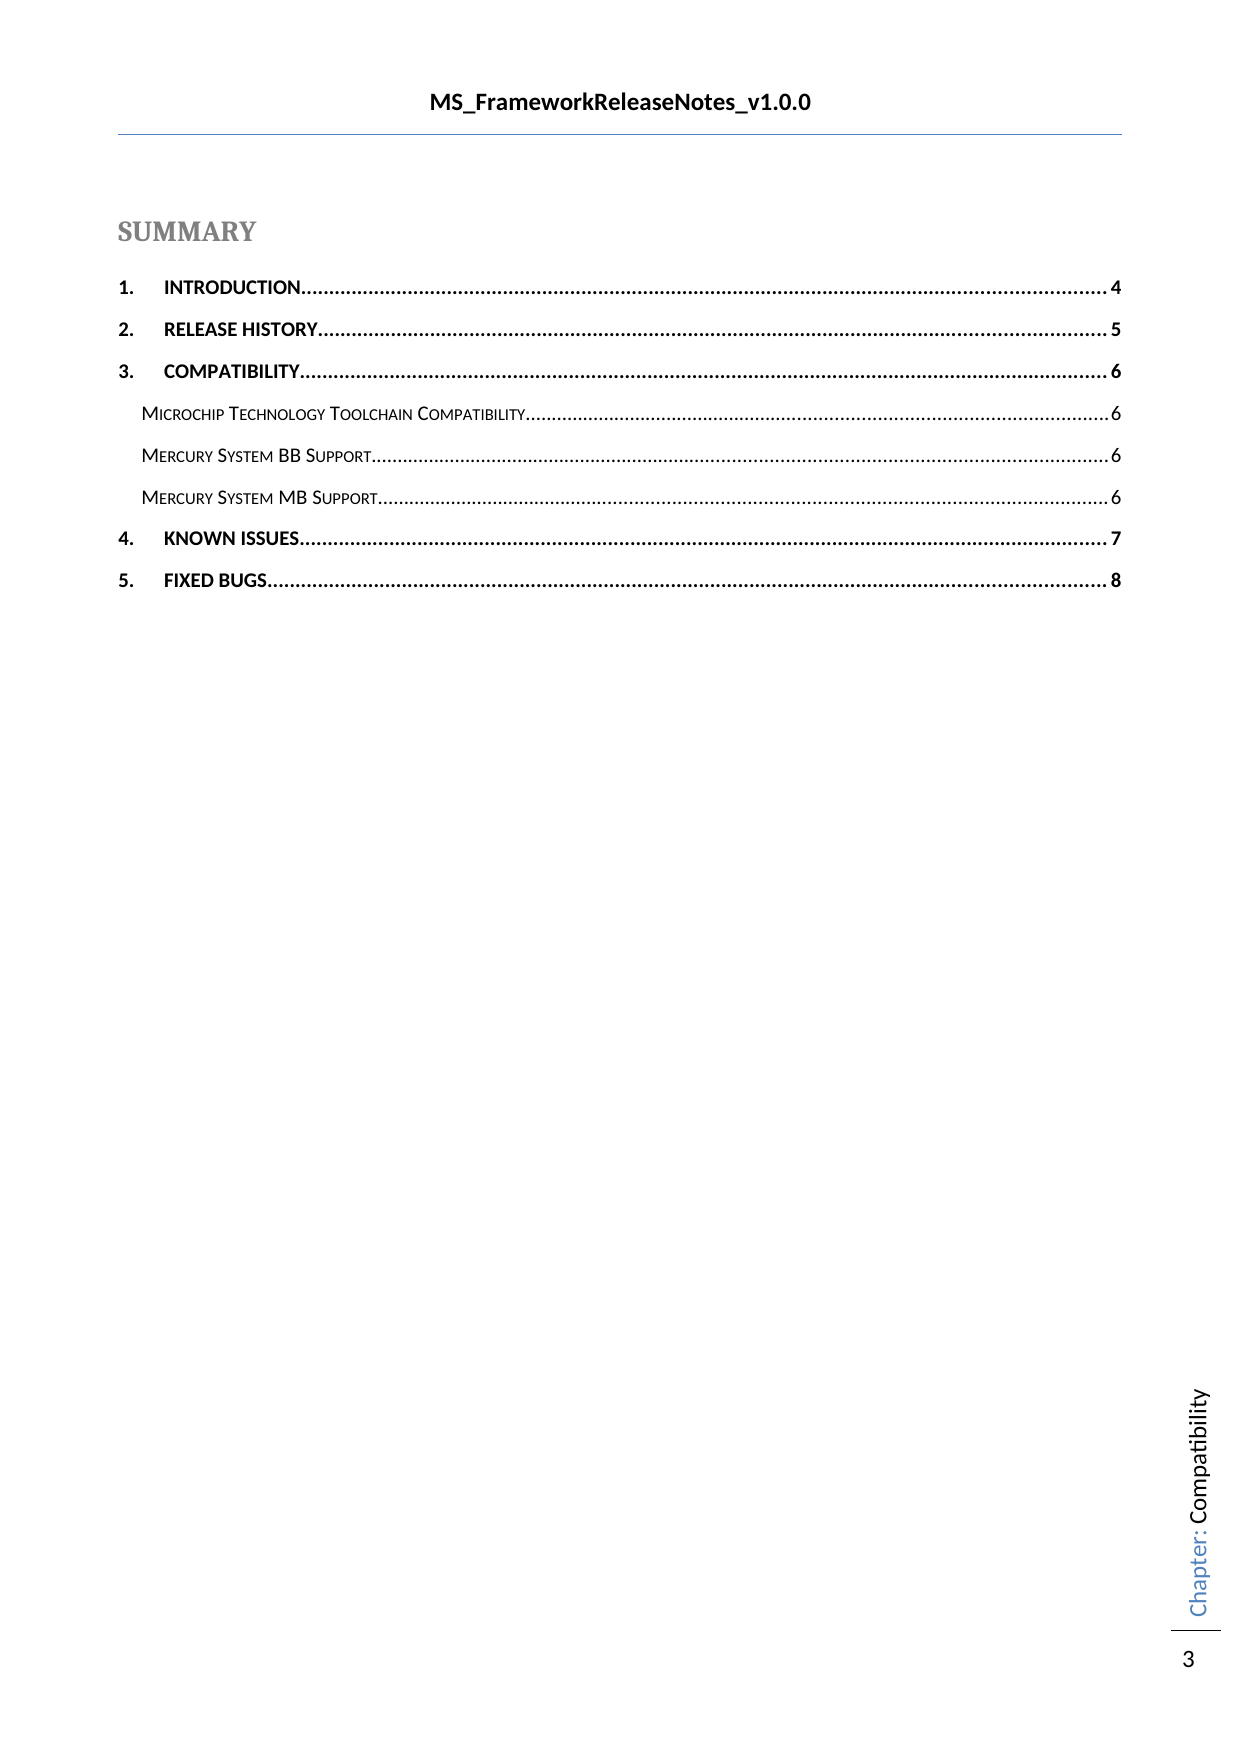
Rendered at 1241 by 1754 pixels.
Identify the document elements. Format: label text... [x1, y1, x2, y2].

text 3. Compatibility 6 [118, 358, 1122, 384]
text Microchip Technology Toolchain Compatibility 6 [141, 401, 1122, 426]
text SUMMARY [118, 215, 1122, 248]
text Mercury System BB Support 6 [141, 442, 1122, 468]
text 5. Fixed Bugs 8 [118, 568, 1122, 593]
text 4. Known Issues 7 [118, 526, 1122, 551]
text Mercury System MB Support 6 [141, 484, 1122, 509]
text 2. Release History 5 [118, 316, 1122, 342]
text 1. Introduction 4 [118, 274, 1122, 300]
